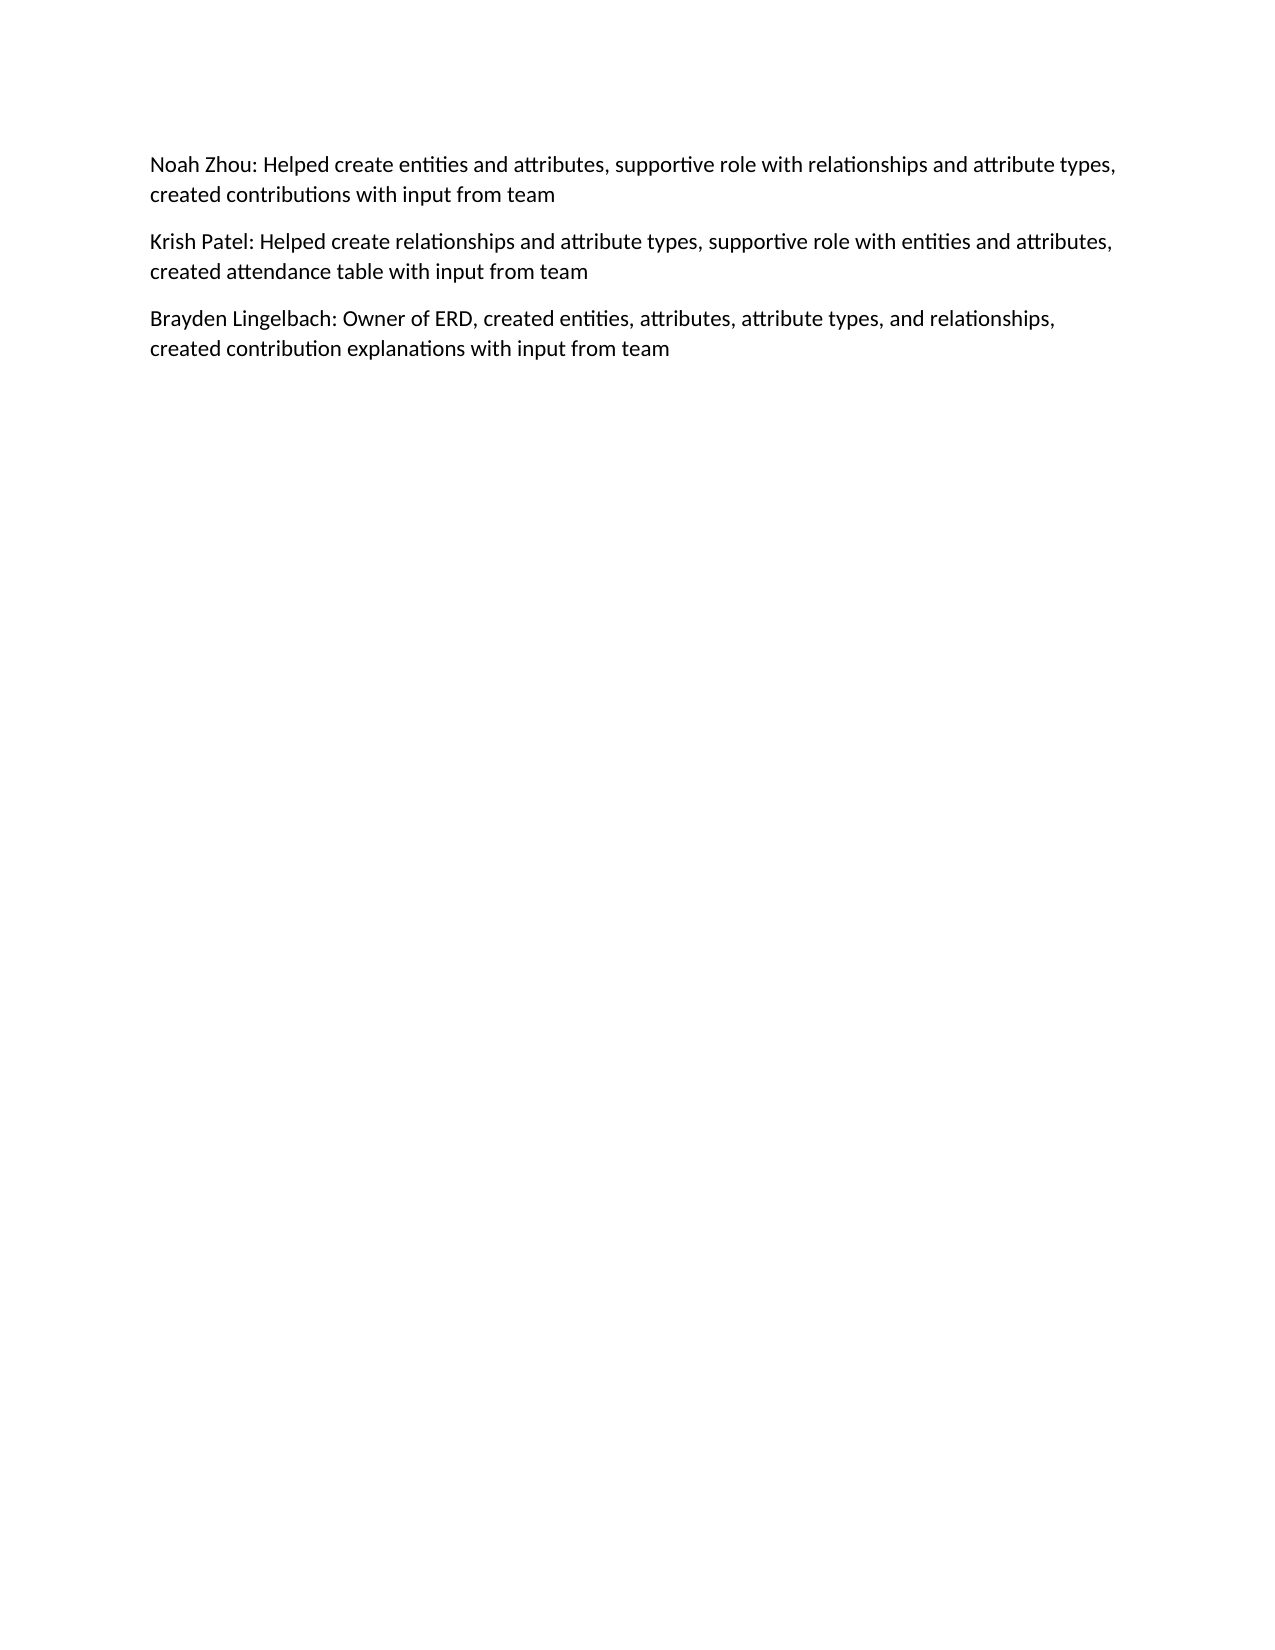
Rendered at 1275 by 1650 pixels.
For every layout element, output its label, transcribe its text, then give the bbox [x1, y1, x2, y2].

text Noah Zhou: Helped create entities and attributes, supportive role with relationships and attribute types, created contributions with input from team [150, 150, 1125, 208]
text Brayden Lingelbach: Owner of ERD, created entities, attributes, attribute types, and relationships, created contribution explanations with input from team [150, 304, 1125, 362]
text Krish Patel: Helped create relationships and attribute types, supportive role with entities and attributes, created attendance table with input from team [150, 227, 1125, 285]
